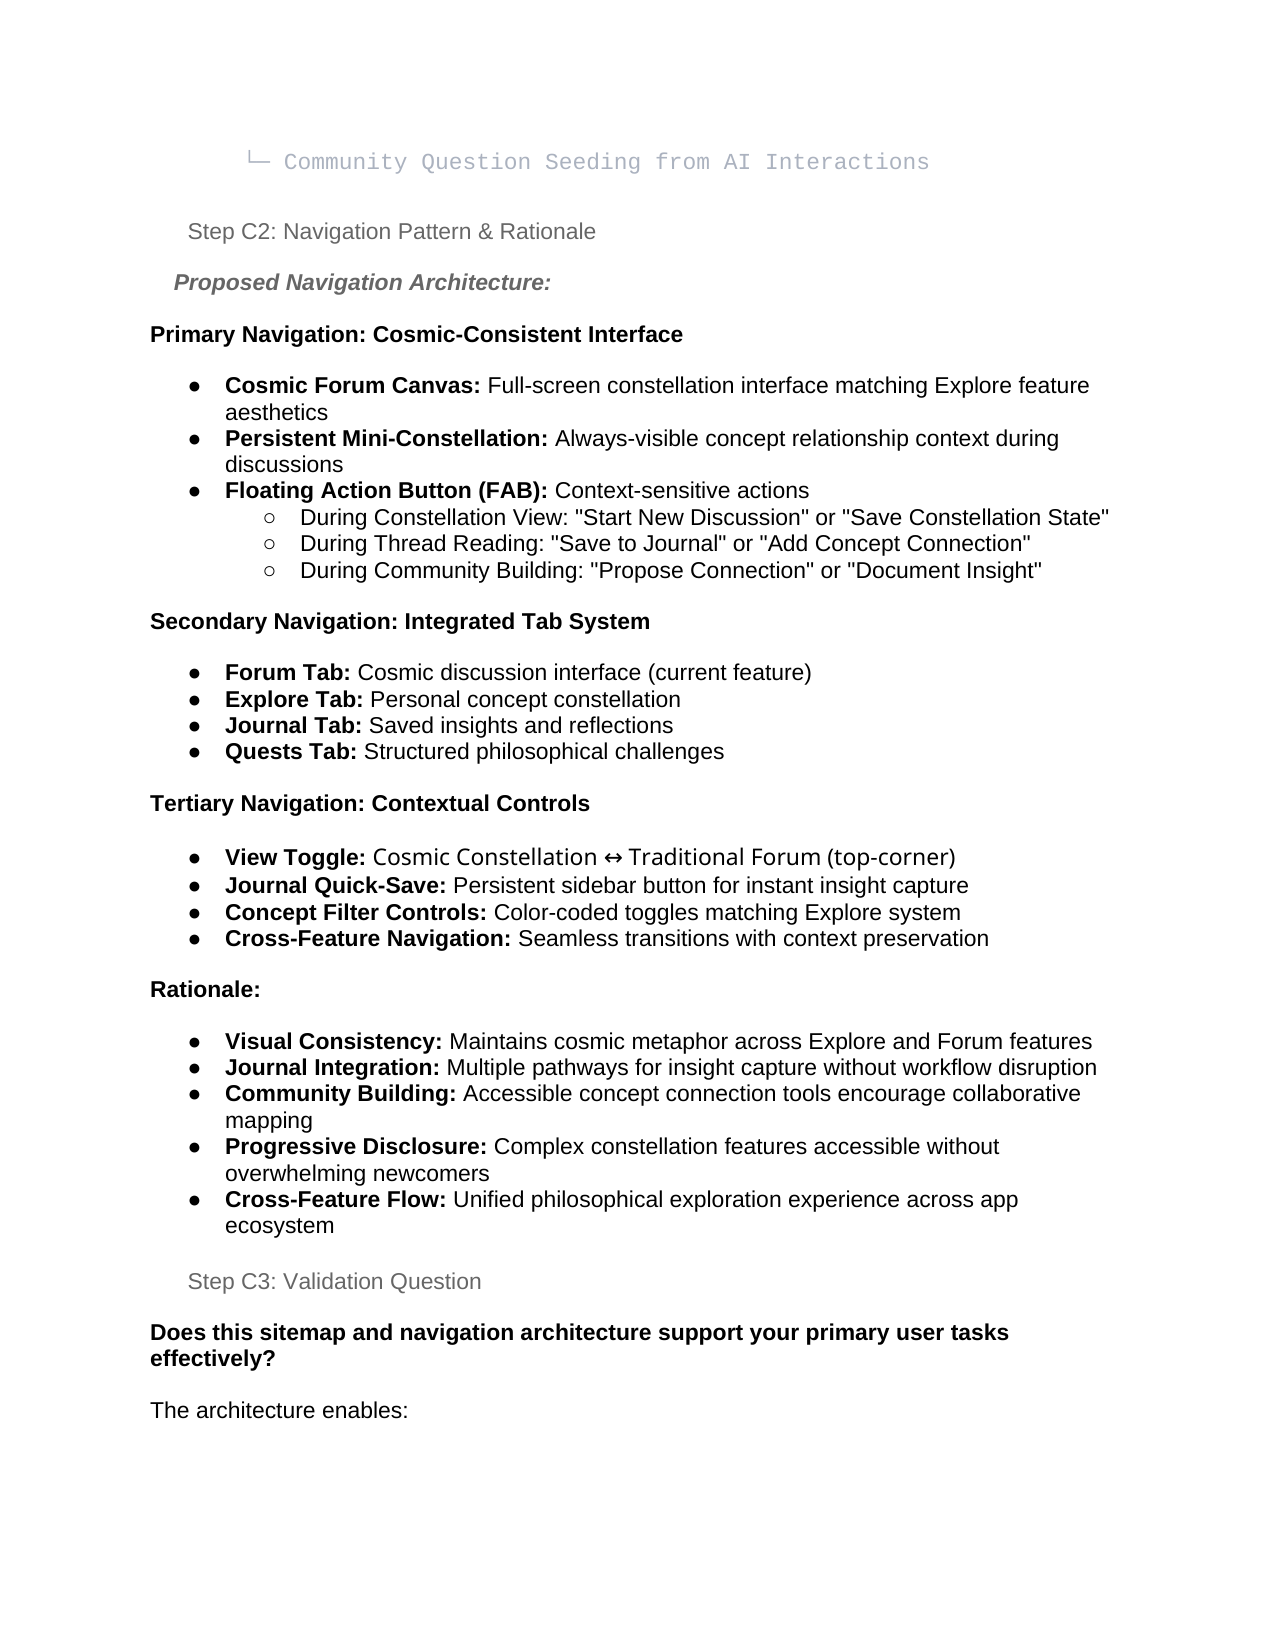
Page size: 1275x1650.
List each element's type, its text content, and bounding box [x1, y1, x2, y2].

list Community Building: Accessible concept connection tools encourage collaborative mapping [187, 1080, 1125, 1133]
text Secondary Navigation: Integrated Tab System [150, 608, 1125, 634]
list Floating Action Button (FAB): Context-sensitive actions [187, 477, 1125, 504]
list Concept Filter Controls: Color-coded toggles matching Explore system [187, 899, 1125, 925]
list Quests Tab: Structured philosophical challenges [187, 738, 1125, 765]
list Progressive Disclosure: Complex constellation features accessible without overwhelming newcomers [187, 1133, 1125, 1186]
text Does this sitemap and navigation architecture support your primary user tasks effectively? [150, 1319, 1125, 1372]
text Rationale: [150, 976, 1125, 1003]
subtitle 🧭 Proposed Navigation Architecture: [150, 269, 1125, 296]
text └─ Community Question Seeding from AI Interactions [187, 150, 1125, 176]
list Cross-Feature Navigation: Seamless transitions with context preservation [187, 925, 1125, 951]
subtitle Step C3: Validation Question [187, 1268, 1125, 1294]
list Visual Consistency: Maintains cosmic metaphor across Explore and Forum features [187, 1028, 1125, 1054]
list Journal Integration: Multiple pathways for insight capture without workflow disruption [187, 1054, 1125, 1080]
text The architecture enables: [150, 1397, 1125, 1423]
list Journal Quick-Save: Persistent sidebar button for instant insight capture [187, 872, 1125, 899]
list Cosmic Forum Canvas: Full-screen constellation interface matching Explore feature aesthetics [187, 372, 1125, 425]
list Forum Tab: Cosmic discussion interface (current feature) [187, 659, 1125, 686]
subtitle Step C2: Navigation Pattern & Rationale [187, 218, 1125, 244]
list During Community Building: "Propose Connection" or "Document Insight" [262, 557, 1125, 583]
list During Thread Reading: "Save to Journal" or "Add Concept Connection" [262, 530, 1125, 557]
list Journal Tab: Saved insights and reflections [187, 712, 1125, 738]
list Persistent Mini-Constellation: Always-visible concept relationship context during discussions [187, 425, 1125, 477]
list During Constellation View: "Start New Discussion" or "Save Constellation State" [262, 504, 1125, 530]
list Explore Tab: Personal concept constellation [187, 686, 1125, 712]
list Cross-Feature Flow: Unified philosophical exploration experience across app ecosystem [187, 1186, 1125, 1238]
list View Toggle: Cosmic Constellation ↔ Traditional Forum (top-corner) [187, 841, 1125, 872]
text Tertiary Navigation: Contextual Controls [150, 790, 1125, 816]
text Primary Navigation: Cosmic-Consistent Interface [150, 321, 1125, 347]
